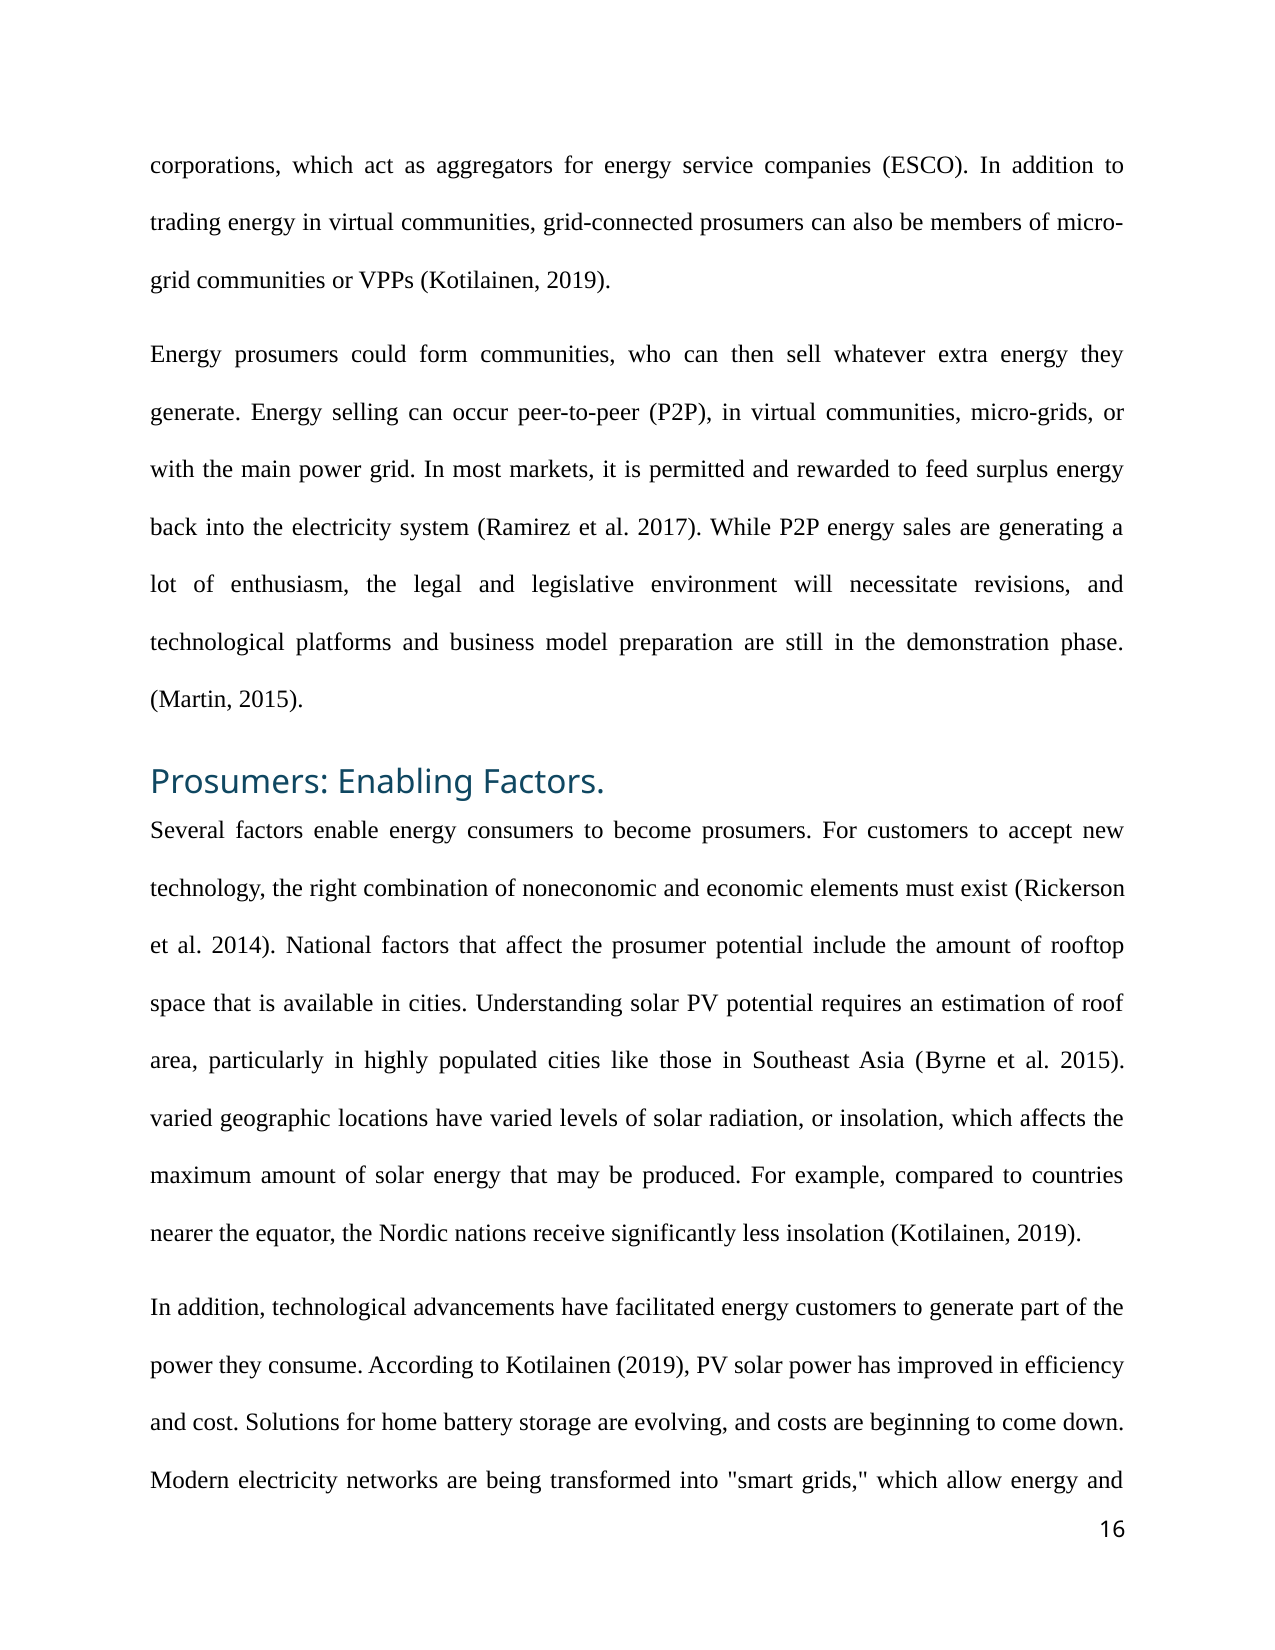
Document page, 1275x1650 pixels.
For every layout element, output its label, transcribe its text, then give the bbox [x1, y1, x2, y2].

subtitle Prosumers: Enabling Factors. [150, 758, 1125, 804]
text Energy prosumers could form communities, who can then sell whatever extra energy they generate. Energy selling can occur peer-to-peer (P2P), in virtual communities, micro-grids, or with the main power grid. In most markets, it is permitted and rewarded to feed surplus energy back into the electricity system (Ramirez et al. 2017). While P2P energy sales are generating a lot of enthusiasm, the legal and legislative environment will necessitate revisions, and technological platforms and business model preparation are still in the demonstration phase. (Martin, 2015). [150, 339, 1125, 713]
text Several factors enable energy consumers to become prosumers. For customers to accept new technology, the right combination of noneconomic and economic elements must exist (Rickerson et al. 2014). National factors that affect the prosumer potential include the amount of rooftop space that is available in cities. Understanding solar PV potential requires an estimation of roof area, particularly in highly populated cities like those in Southeast Asia (Byrne et al. 2015). varied geographic locations have varied levels of solar radiation, or insolation, which affects the maximum amount of solar energy that may be produced. For example, compared to countries nearer the equator, the Nordic nations receive significantly less insolation (Kotilainen, 2019). [150, 816, 1125, 1247]
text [150, 150, 1125, 294]
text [150, 1292, 1125, 1493]
